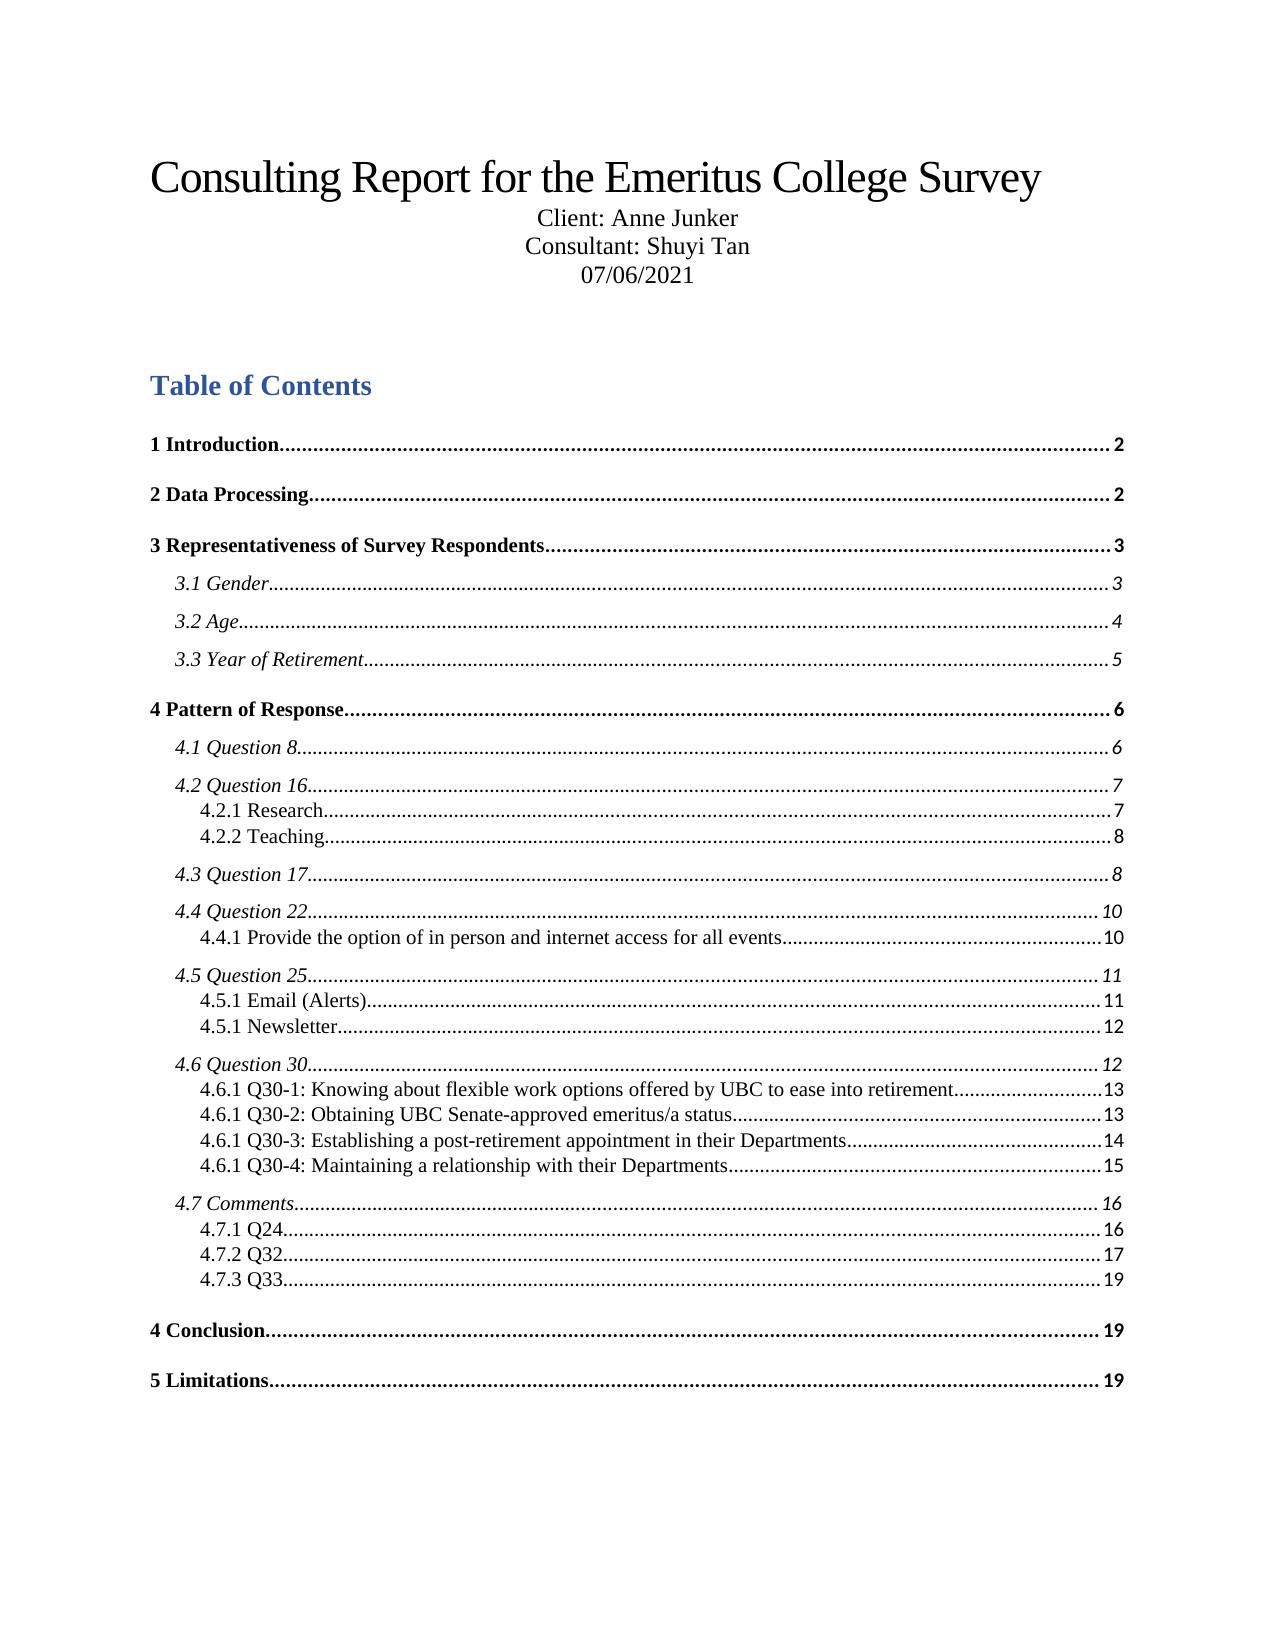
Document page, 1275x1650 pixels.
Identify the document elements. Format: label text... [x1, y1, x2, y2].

title Consulting Report for the Emeritus College Survey [150, 150, 1125, 203]
text Client: Anne Junker [150, 203, 1125, 231]
text Consultant: Shuyi Tan [150, 231, 1125, 260]
text 07/06/2021 [150, 260, 1125, 289]
